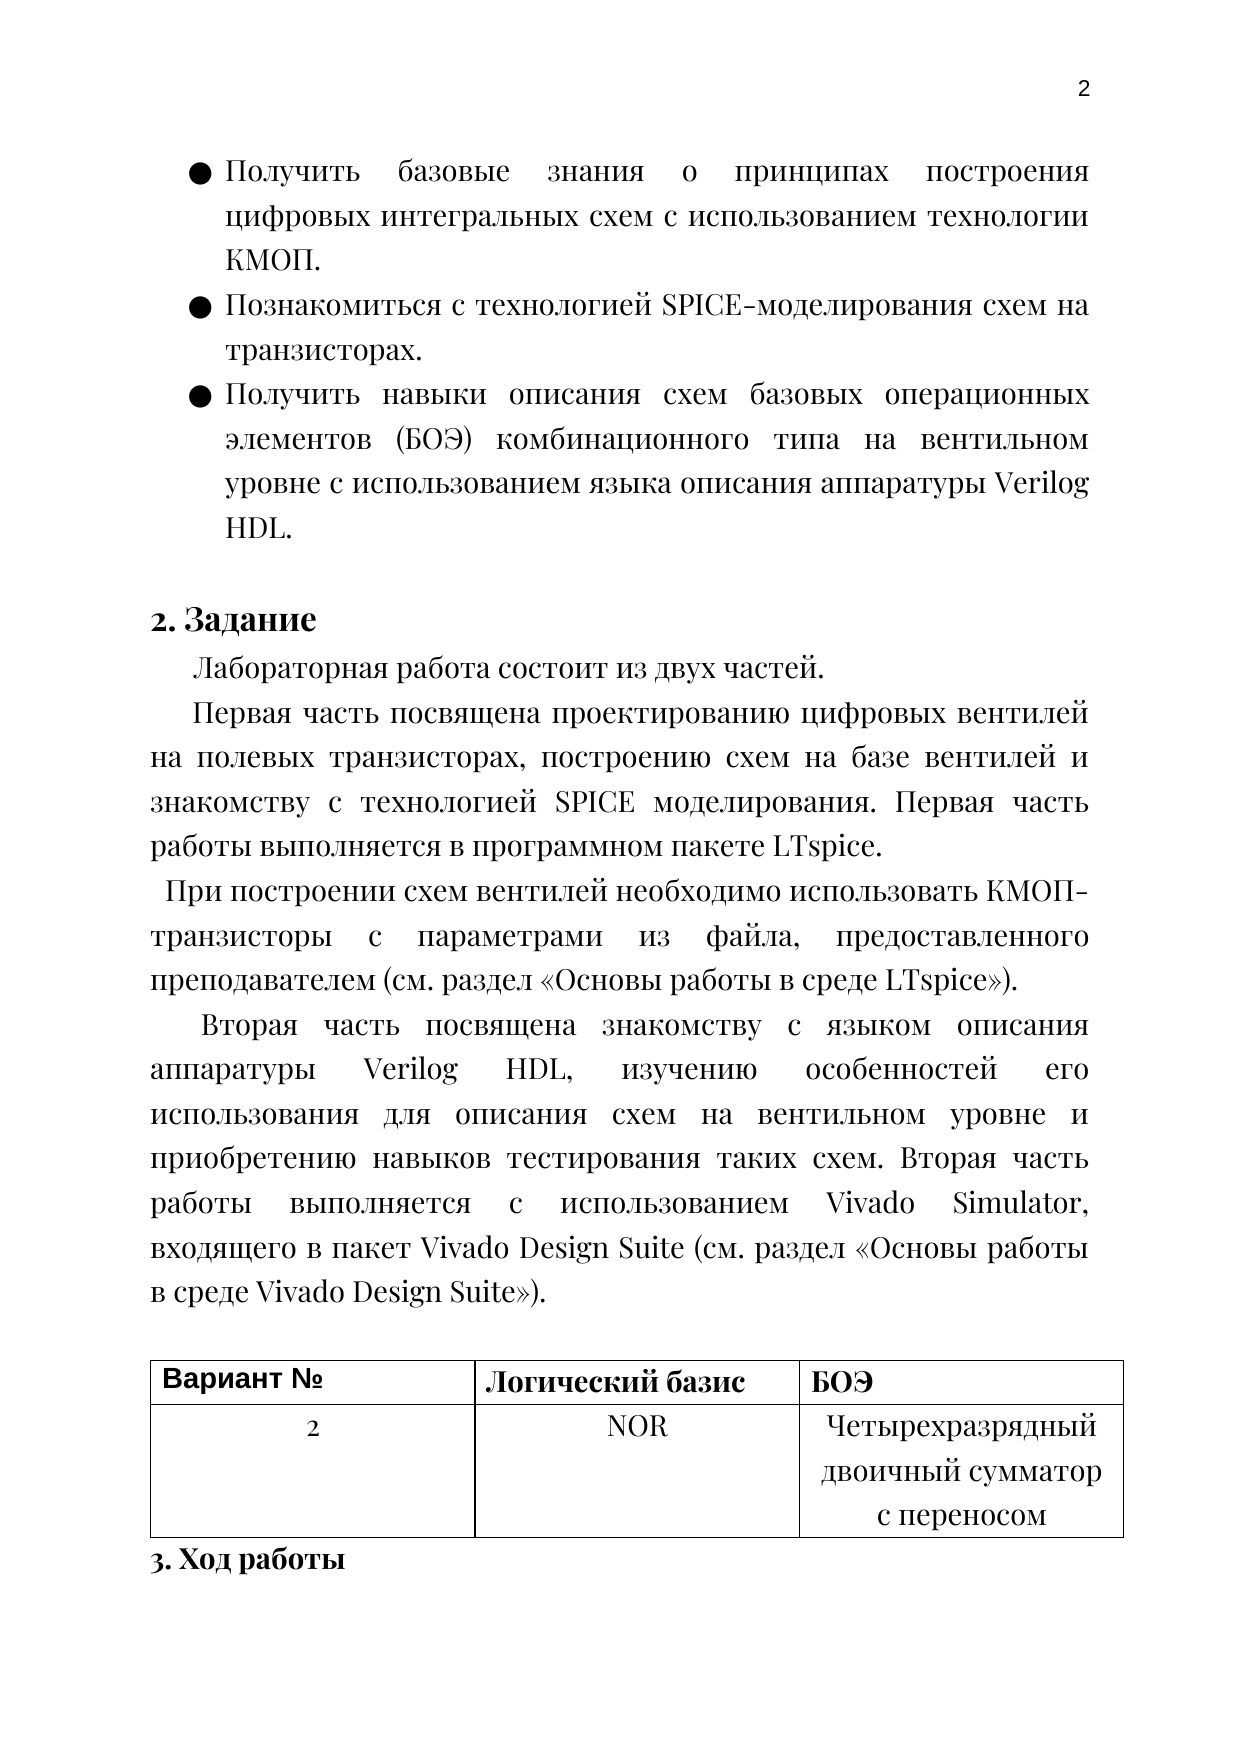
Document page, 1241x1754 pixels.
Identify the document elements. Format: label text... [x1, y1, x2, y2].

text 3. Ход работы [150, 1538, 1090, 1577]
text 2. Задание [150, 596, 1090, 640]
text Первая часть посвящена проектированию цифровых вентилей на полевых транзисторах, построению схем на базе вентилей и знакомству с технологией SPICE моделирования. Первая часть работы выполняется в программном пакете LTspice. [150, 692, 1090, 864]
table_cell NOR [476, 1405, 799, 1537]
text Вторая часть посвящена знакомству с языком описания аппаратуры Verilog HDL, изучению особенностей его использования для описания схем на вентильном уровне и приобретению навыков тестирования таких схем. Вторая часть работы выполняется с использованием Vivado Simulator, входящего в пакет Vivado Design Suite (см. раздел «Основы работы в среде Vivado Design Suite»). [150, 1004, 1090, 1310]
list Получить навыки описания схем базовых операционных элементов (БОЭ) комбинационного типа на вентильном уровне с использованием языка описания аппаратуры Verilog HDL. [187, 373, 1090, 546]
table_header Вариант № [151, 1361, 474, 1404]
table_cell 2 [151, 1405, 474, 1537]
table_cell Четырехразрядный двоичный сумматор с переносом [800, 1405, 1123, 1537]
table_header БОЭ [800, 1361, 1123, 1404]
list Познакомиться с технологией SPICE-моделирования схем на транзисторах. [187, 284, 1090, 367]
text При построении схем вентилей необходимо использовать КМОП-транзисторы с параметрами из файла, предоставленного преподавателем (см. раздел «Основы работы в среде LTspice»). [150, 870, 1090, 998]
list Получить базовые знания о принципах построения цифровых интегральных схем с использованием технологии КМОП. [187, 150, 1090, 278]
table_header Логический базис [476, 1361, 799, 1404]
text Лабораторная работа состоит из двух частей. [150, 647, 1090, 686]
